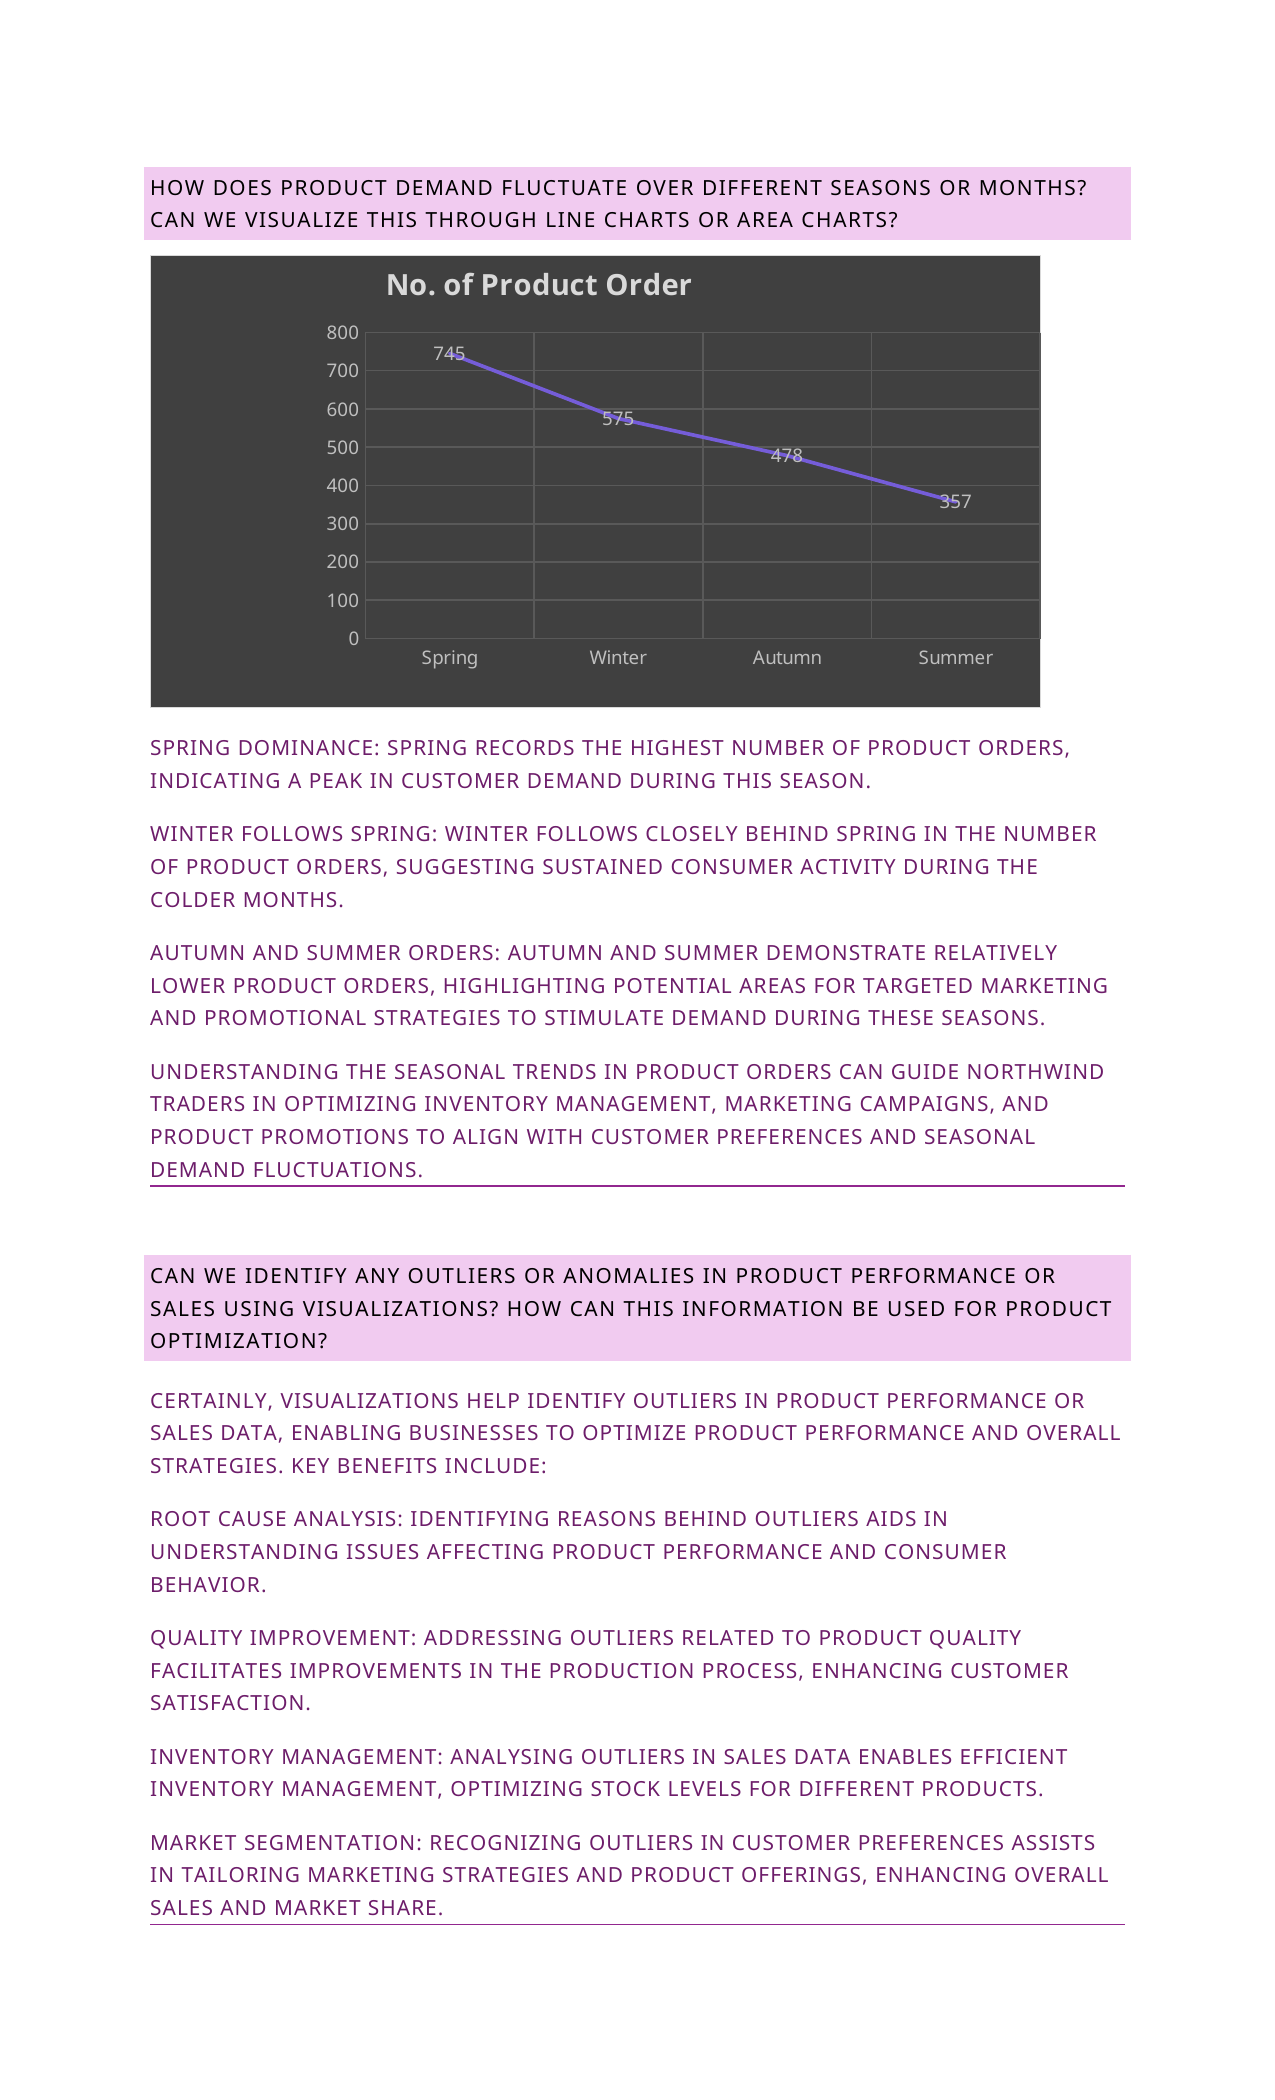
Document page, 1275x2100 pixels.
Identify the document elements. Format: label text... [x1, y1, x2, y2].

subtitle Inventory management: Analysing outliers in sales data enables efficient inventory management, optimizing stock levels for different products. [150, 1742, 1125, 1803]
subtitle Can we identify any outliers or anomalies in product performance or sales using visualizations? How can this information be used for product optimization? [150, 1261, 1125, 1355]
subtitle Understanding the seasonal trends in product orders can guide Northwind Traders in optimizing inventory management, marketing campaigns, and product promotions to align with customer preferences and seasonal demand fluctuations. [150, 1057, 1125, 1185]
subtitle Winter Follows Spring: Winter follows closely behind Spring in the number of product orders, suggesting sustained consumer activity during the colder months. [150, 819, 1125, 913]
subtitle Certainly, visualizations help identify outliers in product performance or sales data, enabling businesses to optimize product performance and overall strategies. Key benefits include: [150, 1386, 1125, 1479]
subtitle Spring Dominance: Spring records the highest number of product orders, indicating a peak in customer demand during this season. [150, 733, 1125, 794]
subtitle How does product demand fluctuate over different seasons or months? Can we visualize this through line charts or area charts? [150, 173, 1125, 234]
subtitle Autumn and Summer Orders: Autumn and Summer demonstrate relatively lower product orders, highlighting potential areas for targeted marketing and promotional strategies to stimulate demand during these seasons. [150, 938, 1125, 1032]
subtitle Market segmentation: Recognizing outliers in customer preferences assists in tailoring marketing strategies and product offerings, enhancing overall sales and market share. [150, 1828, 1125, 1924]
subtitle Quality improvement: Addressing outliers related to product quality facilitates improvements in the production process, enhancing customer satisfaction. [150, 1623, 1125, 1717]
subtitle Root cause analysis: Identifying reasons behind outliers aids in understanding issues affecting product performance and consumer behavior. [150, 1504, 1125, 1598]
